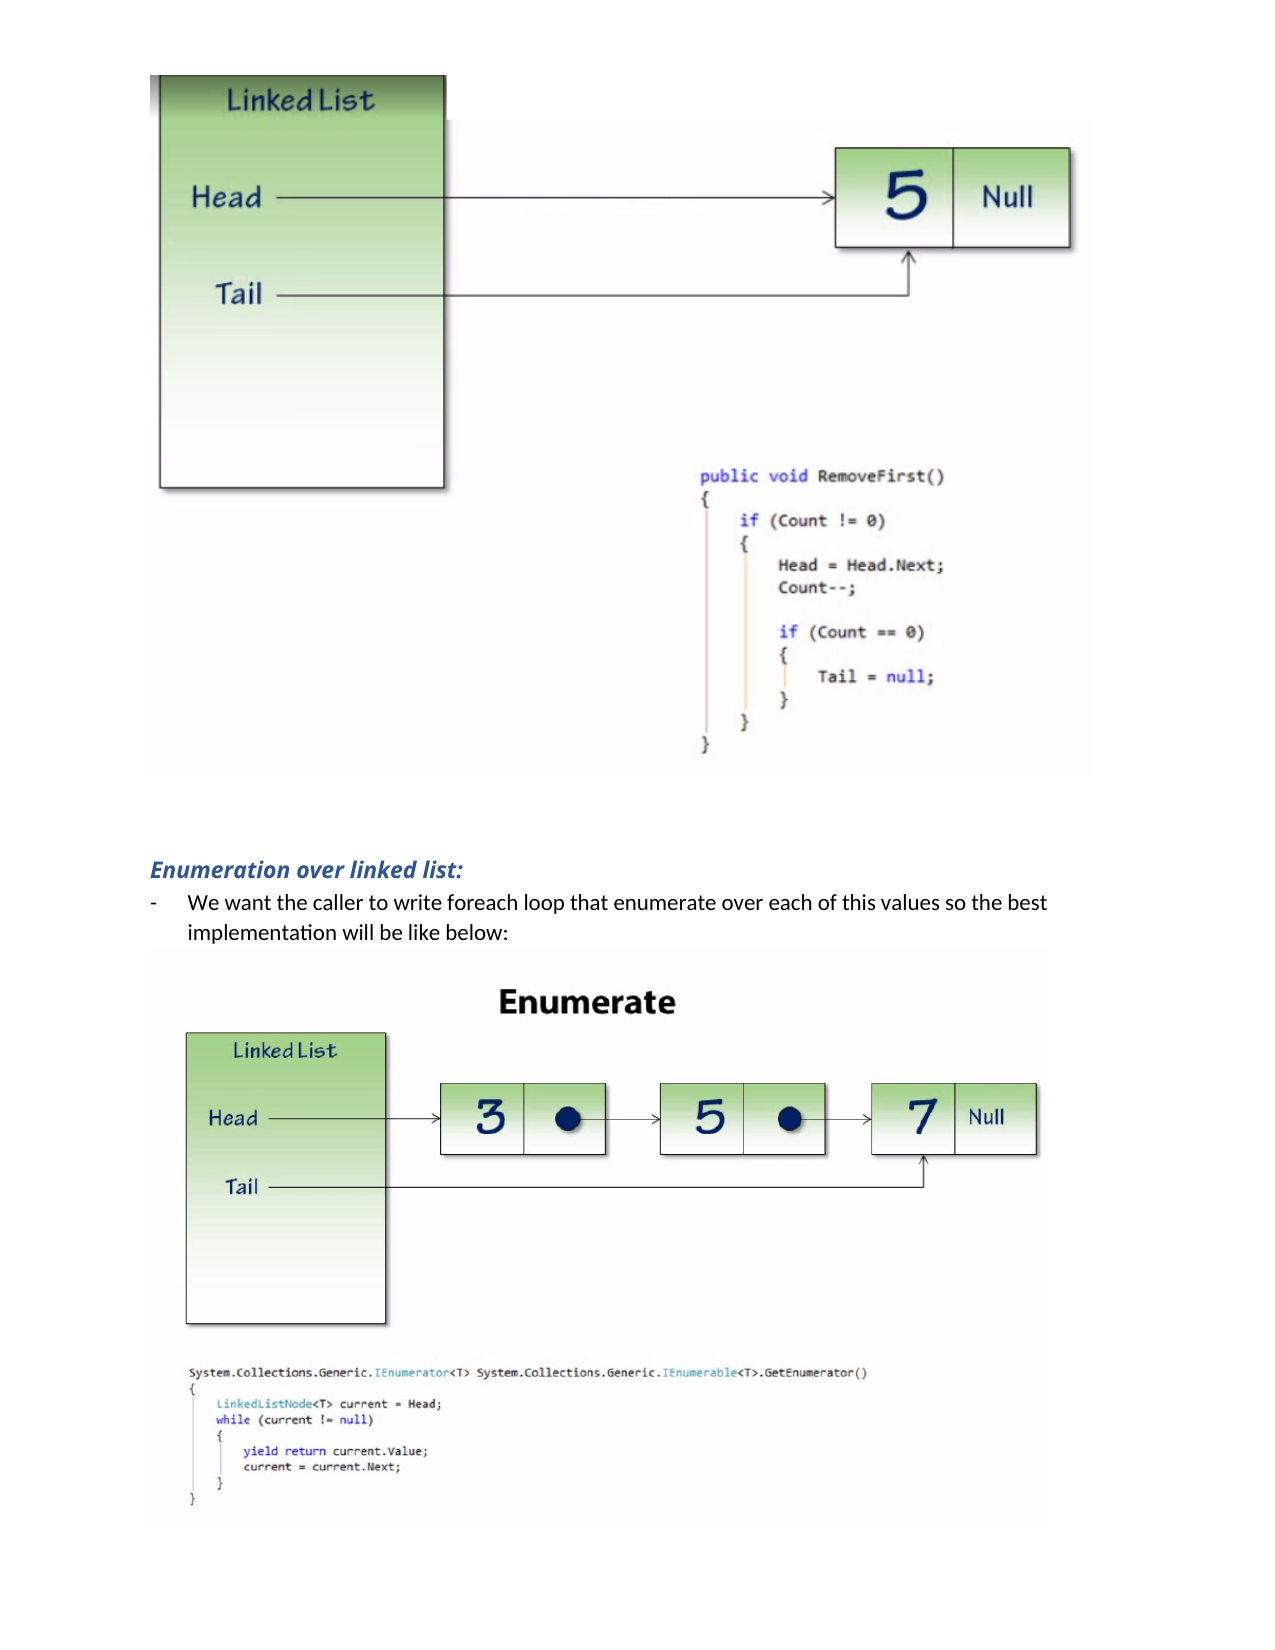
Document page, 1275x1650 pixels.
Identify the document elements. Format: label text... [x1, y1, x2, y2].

picture [150, 948, 1048, 1527]
subtitle Enumeration over linked list: [150, 854, 1200, 886]
list We want the caller to write foreach loop that enumerate over each of this values so the best implementation will be like below: [150, 888, 1200, 946]
picture [150, 75, 1100, 775]
